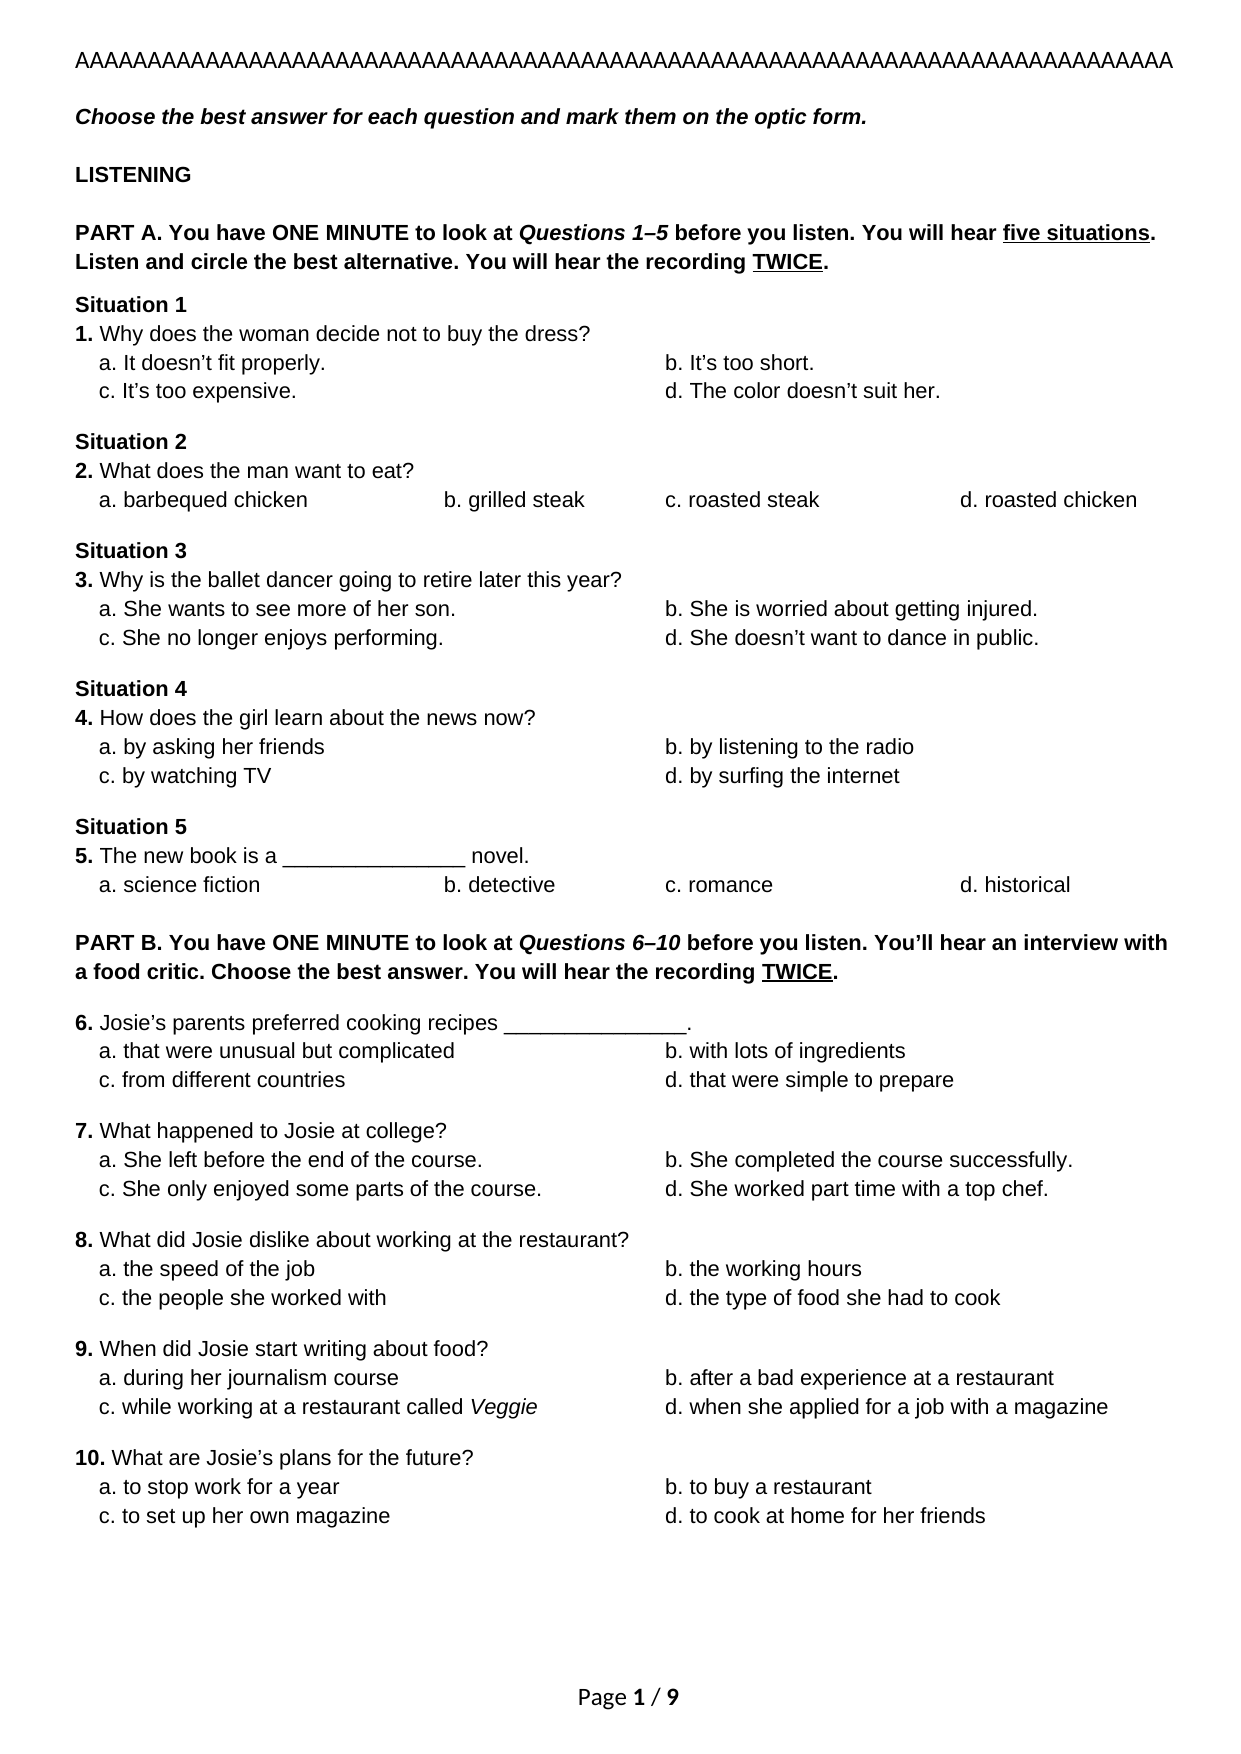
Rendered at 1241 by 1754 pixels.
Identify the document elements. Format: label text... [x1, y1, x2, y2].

text PART B. You have ONE MINUTE to look at Questions 6–10 before you listen. You’ll hear an interview with a food critic. Choose the best answer. You will hear the recording TWICE. [75, 929, 1181, 984]
text a. by asking her friends b. by listening to the radio [75, 734, 1181, 759]
text c. by watching TV d. by surfing the internet [75, 763, 1181, 788]
text Situation 4 [75, 676, 1181, 701]
text a. It doesn’t fit properly. b. It’s too short. [75, 349, 1181, 374]
text 10. What are Josie’s plans for the future? [75, 1445, 1181, 1470]
text 7. What happened to Josie at college? [75, 1118, 1181, 1143]
text c. the people she worked with d. the type of food she had to cook [75, 1285, 1181, 1310]
text c. She no longer enjoys performing. d. She doesn’t want to dance in public. [75, 625, 1181, 650]
text 8. What did Josie dislike about working at the restaurant? [75, 1227, 1181, 1252]
text Situation 1 [75, 291, 1181, 317]
text PART A. You have ONE MINUTE to look at Questions 1–5 before you listen. You will hear five situations. Listen and circle the best alternative. You will hear the recording TWICE. [75, 220, 1181, 274]
text Situation 3 [75, 538, 1181, 563]
text 1. Why does the woman decide not to buy the dress? [75, 320, 1181, 346]
text Situation 5 [75, 814, 1181, 839]
text c. while working at a restaurant called Veggie d. when she applied for a job with a magazine [75, 1394, 1181, 1419]
text a. during her journalism course b. after a bad experience at a restaurant [75, 1365, 1181, 1390]
text c. to set up her own magazine d. to cook at home for her friends [75, 1503, 1181, 1528]
text a. that were unusual but complicated b. with lots of ingredients [75, 1038, 1181, 1064]
text a. She left before the end of the course. b. She completed the course successfully. [75, 1147, 1181, 1172]
text c. She only enjoyed some parts of the course. d. She worked part time with a top chef. [75, 1176, 1181, 1201]
text 3. Why is the ballet dancer going to retire later this year? [75, 567, 1181, 592]
text a. She wants to see more of her son. b. She is worried about getting injured. [75, 596, 1181, 621]
text a. barbequed chicken b. grilled steak c. roasted steak d. roasted chicken [75, 487, 1181, 512]
text a. science fiction b. detective c. romance d. historical [75, 872, 1181, 897]
text LISTENING [75, 162, 1181, 187]
text 6. Josie’s parents preferred cooking recipes _______________. [75, 1009, 1181, 1035]
text 9. When did Josie start writing about food? [75, 1336, 1181, 1361]
text a. to stop work for a year b. to buy a restaurant [75, 1474, 1181, 1499]
text c. from different countries d. that were simple to prepare [75, 1067, 1181, 1093]
text 2. What does the man want to eat? [75, 458, 1181, 483]
text c. It’s too expensive. d. The color doesn’t suit her. [75, 378, 1181, 403]
text a. the speed of the job b. the working hours [75, 1256, 1181, 1281]
text Situation 2 [75, 429, 1181, 454]
text 4. How does the girl learn about the news now? [75, 705, 1181, 730]
text Choose the best answer for each question and mark them on the optic form. [75, 104, 1181, 129]
text 5. The new book is a _______________ novel. [75, 843, 1181, 868]
